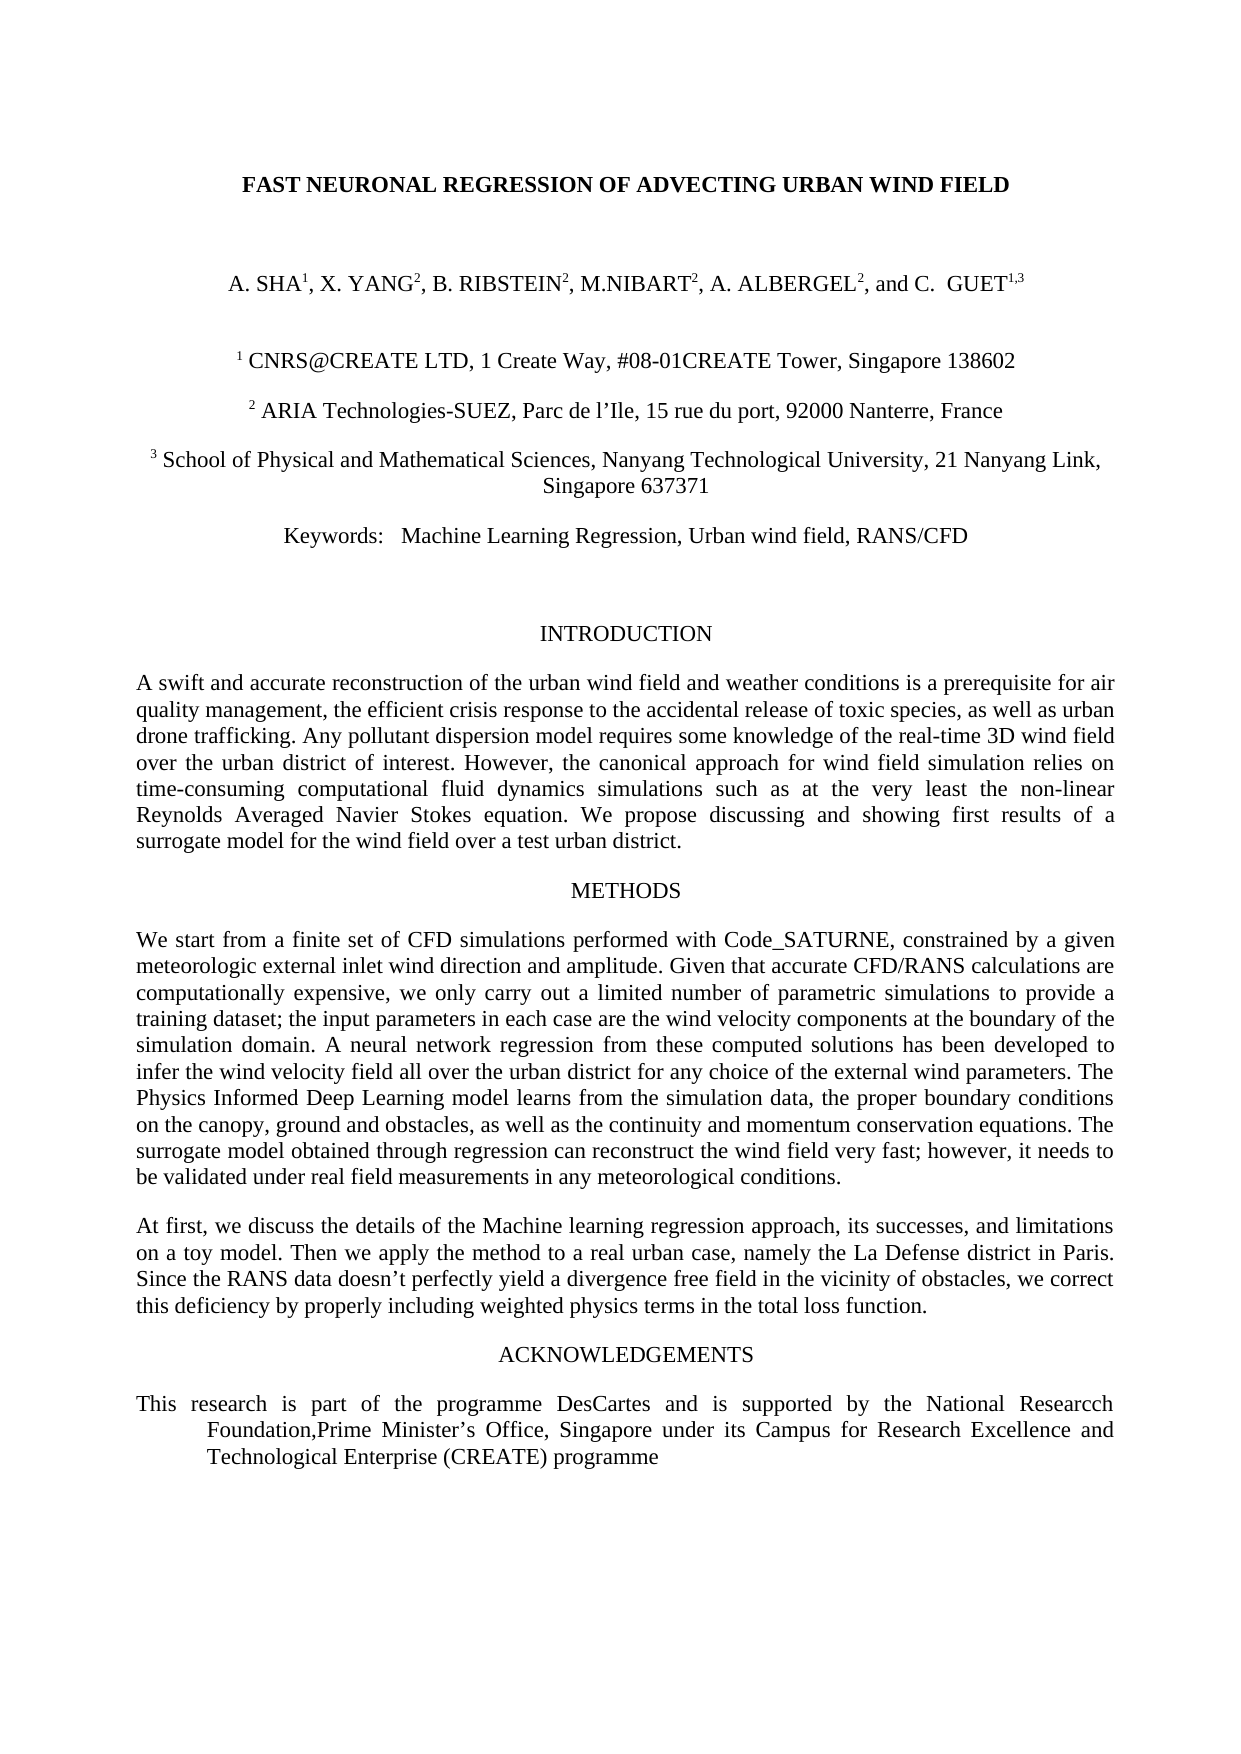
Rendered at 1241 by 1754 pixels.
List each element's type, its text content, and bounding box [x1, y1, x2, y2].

text 3 School of Physical and Mathematical Sciences, Nanyang Technological University, 21 Nanyang Link, Singapore 637371 [136, 446, 1116, 499]
text We start from a finite set of CFD simulations performed with Code_SATURNE, constrained by a given meteorologic external inlet wind direction and amplitude. Given that accurate CFD/RANS calculations are computationally expensive, we only carry out a limited number of parametric simulations to provide a training dataset; the input parameters in each case are the wind velocity components at the boundary of the simulation domain. A neural network regression from these computed solutions has been developed to infer the wind velocity field all over the urban district for any choice of the external wind parameters. The Physics Informed Deep Learning model learns from the simulation data, the proper boundary conditions on the canopy, ground and obstacles, as well as the continuity and momentum conservation equations. The surrogate model obtained through regression can reconstruct the wind field very fast; however, it needs to be validated under real field measurements in any meteorological conditions. [136, 926, 1116, 1190]
text A swift and accurate reconstruction of the urban wind field and weather conditions is a prerequisite for air quality management, the efficient crisis response to the accidental release of toxic species, as well as urban drone trafficking. Any pollutant dispersion model requires some knowledge of the real-time 3D wind field over the urban district of interest. However, the canonical approach for wind field simulation relies on time-consuming computational fluid dynamics simulations such as at the very least the non-linear Reynolds Averaged Navier Stokes equation. We propose discussing and showing first results of a surrogate model for the wind field over a test urban district. [136, 669, 1116, 854]
subtitle INTRODUCTION [136, 620, 1116, 647]
subtitle FAST NEURONAL REGRESSION of ADVECTING URBAN WIND FIELD [136, 171, 1116, 198]
subtitle ACKNOWLEDGEMENTS [136, 1341, 1116, 1367]
text At first, we discuss the details of the Machine learning regression approach, its successes, and limitations on a toy model. Then we apply the method to a real urban case, namely the La Defense district in Paris. Since the RANS data doesn’t perfectly yield a divergence free field in the vicinity of obstacles, we correct this deficiency by properly including weighted physics terms in the total loss function. [136, 1213, 1116, 1318]
text METHODS [136, 877, 1116, 903]
text 1 CNRS@CREATE LTD, 1 Create Way, #08-01CREATE Tower, Singapore 138602 [136, 347, 1116, 374]
text This research is part of the programme DesCartes and is supported by the National Researcch Foundation,Prime Minister’s Office, Singapore under its Campus for Research Excellence and Technological Enterprise (CREATE) programme [136, 1390, 1116, 1469]
text A. SHA1, X. YANG2, B. RIBSTEIN2, M.NIBART2, A. ALBERGEL2, and C. GUET1,3 [136, 270, 1116, 296]
text Keywords: Machine Learning Regression, Urban wind field, RANS/CFD [136, 522, 1116, 548]
text 2 ARIA Technologies-SUEZ, Parc de l’Ile, 15 rue du port, 92000 Nanterre, France [136, 397, 1116, 423]
